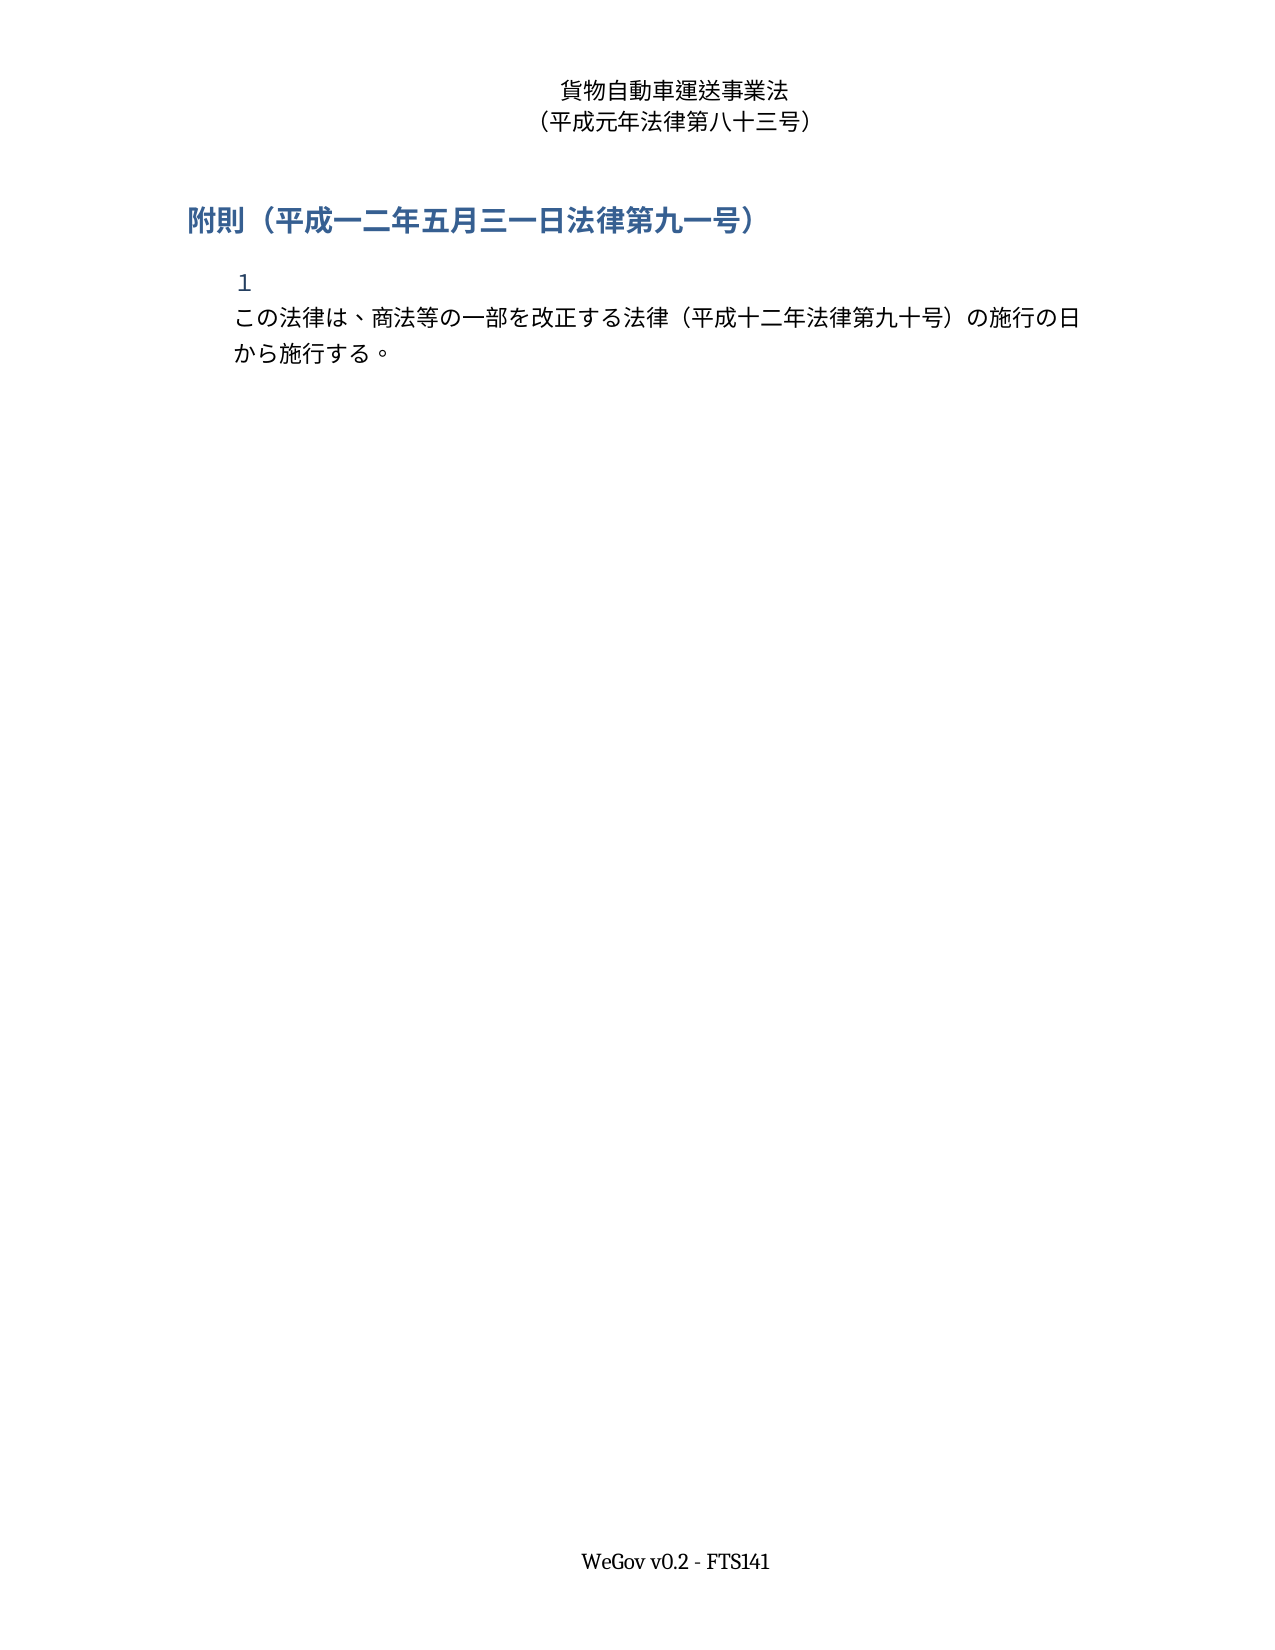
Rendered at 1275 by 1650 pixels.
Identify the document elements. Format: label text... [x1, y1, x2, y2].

subtitle １ [233, 266, 1087, 298]
subtitle 附則（平成一二年五月三一日法律第九一号） [187, 200, 1087, 240]
text この法律は、商法等の一部を改正する法律（平成十二年法律第九十号）の施行の日から施行する。 [233, 302, 1087, 369]
